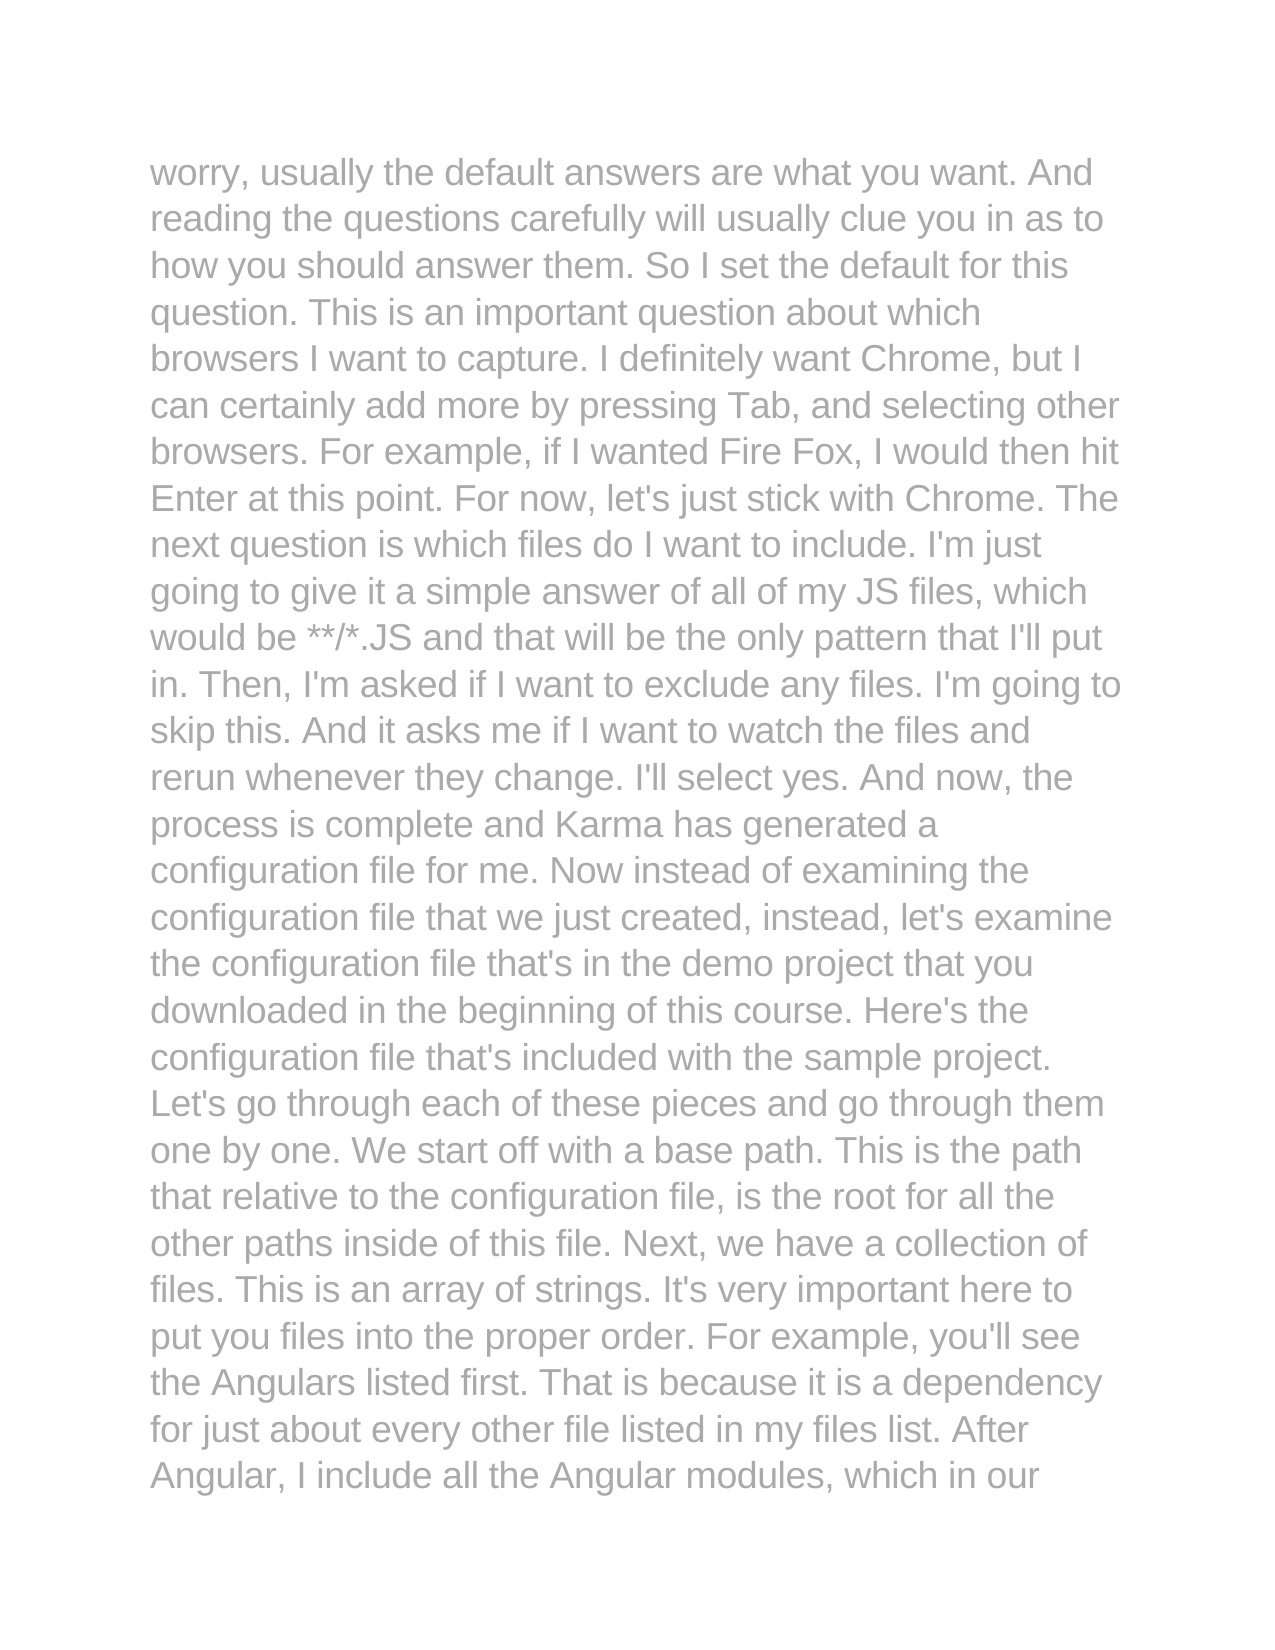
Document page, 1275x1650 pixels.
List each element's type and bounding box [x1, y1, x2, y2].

text [150, 150, 1125, 1497]
